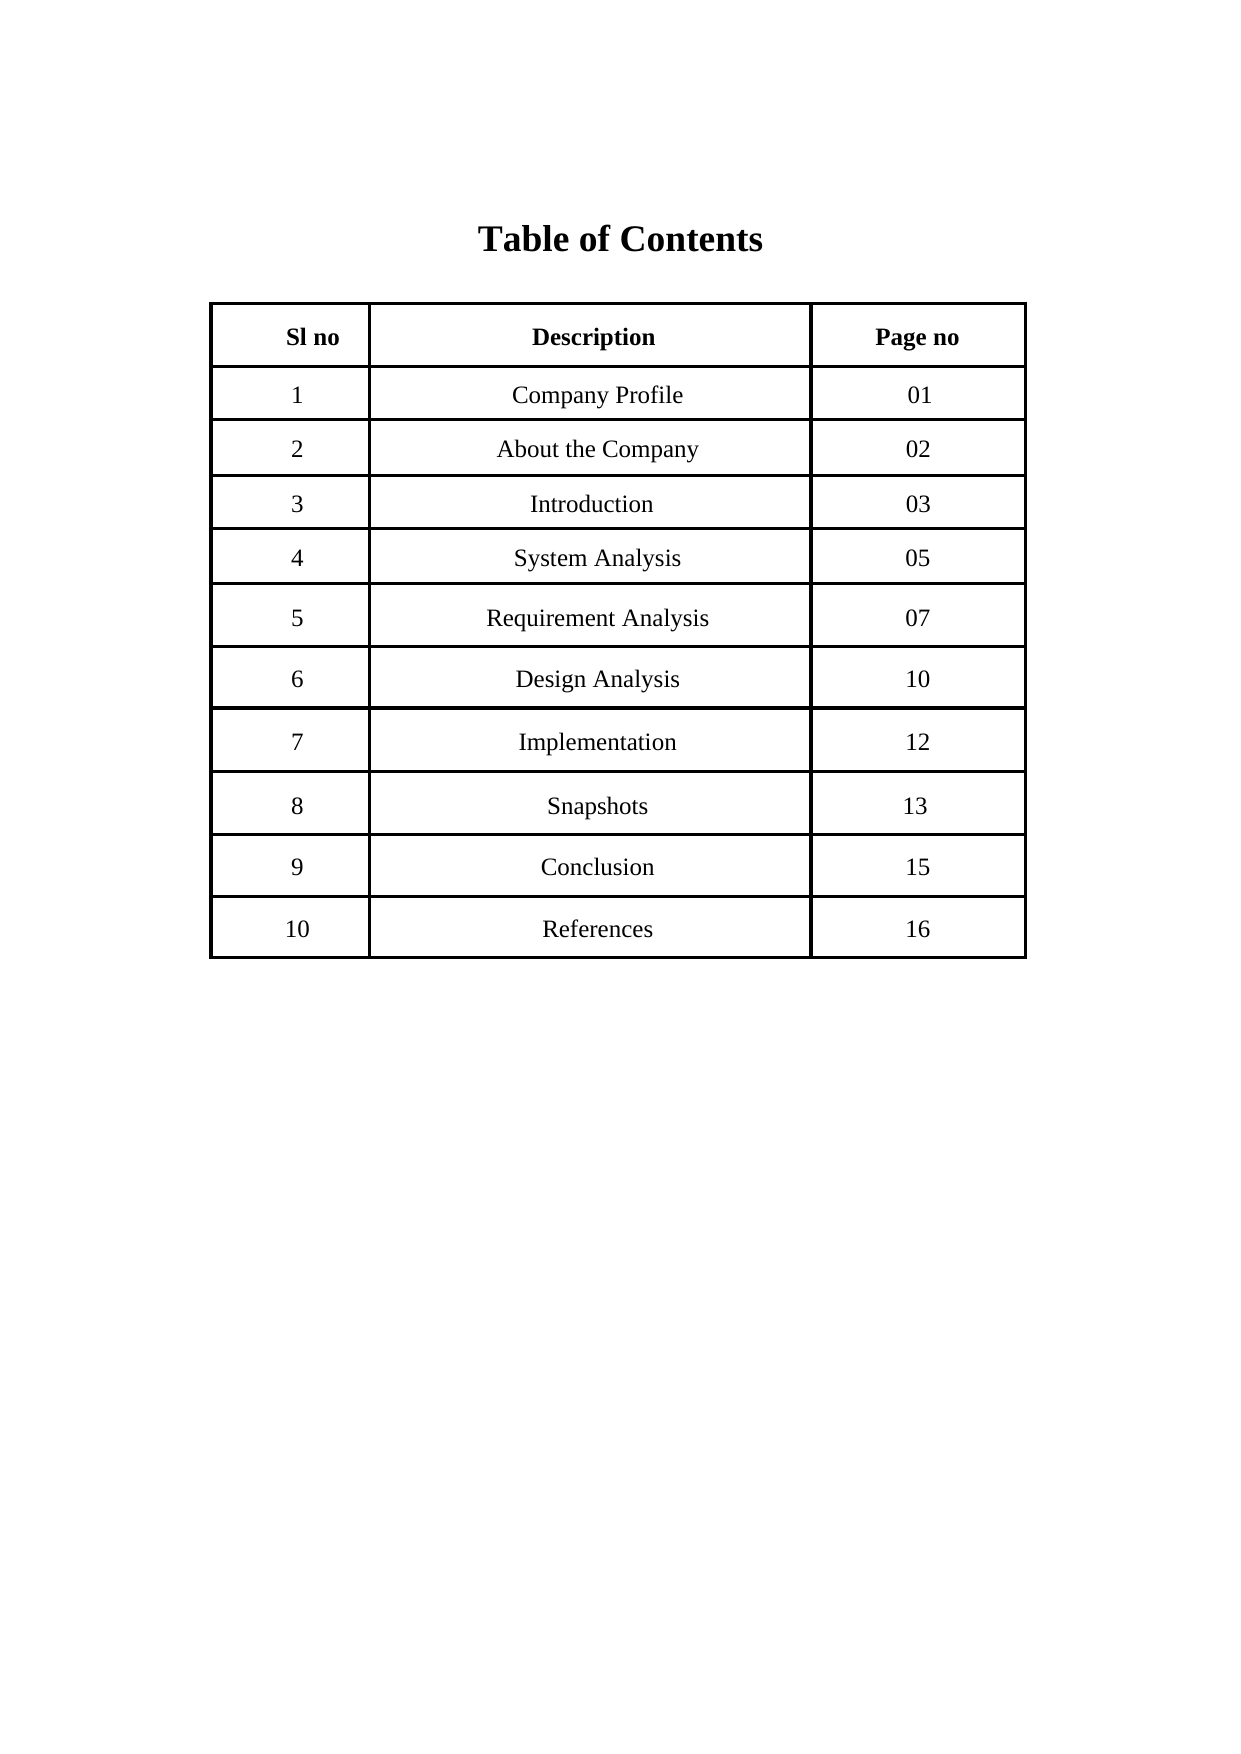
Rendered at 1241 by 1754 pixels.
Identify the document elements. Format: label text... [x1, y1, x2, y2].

table_cell 6 [213, 648, 368, 706]
table_cell 2 [213, 421, 368, 473]
table_cell 02 [813, 421, 1024, 473]
table_cell 16 [813, 898, 1024, 956]
table_cell 10 [213, 898, 368, 956]
table_cell Snapshots [371, 773, 809, 833]
table_cell 07 [813, 585, 1024, 645]
table_header Sl no [213, 305, 368, 365]
table_cell 1 [213, 368, 368, 418]
table_cell 8 [213, 773, 368, 833]
table_cell Conclusion [371, 836, 809, 895]
table_header Page no [813, 305, 1024, 365]
table_cell Requirement Analysis [371, 585, 809, 645]
table_cell System Analysis [371, 530, 809, 582]
table_cell 01 [813, 368, 1024, 418]
table_cell 12 [813, 710, 1024, 770]
table_cell Company Profile [371, 368, 809, 418]
table_cell 05 [813, 530, 1024, 582]
table_cell 13 [813, 773, 1024, 833]
table_cell 5 [213, 585, 368, 645]
table_cell 15 [813, 836, 1024, 895]
table_cell 4 [213, 530, 368, 582]
table_cell 9 [213, 836, 368, 895]
table_cell About the Company [371, 421, 809, 473]
subtitle Table of Contents [179, 217, 1061, 260]
table_cell References [371, 898, 809, 956]
table_header Description [371, 305, 809, 365]
table_cell 7 [213, 710, 368, 770]
table_cell 10 [813, 648, 1024, 706]
table_cell Introduction [371, 477, 809, 527]
table_cell Design Analysis [371, 648, 809, 706]
table_cell Implementation [371, 710, 809, 770]
table_cell 3 [213, 477, 368, 527]
table_cell 03 [813, 477, 1024, 527]
